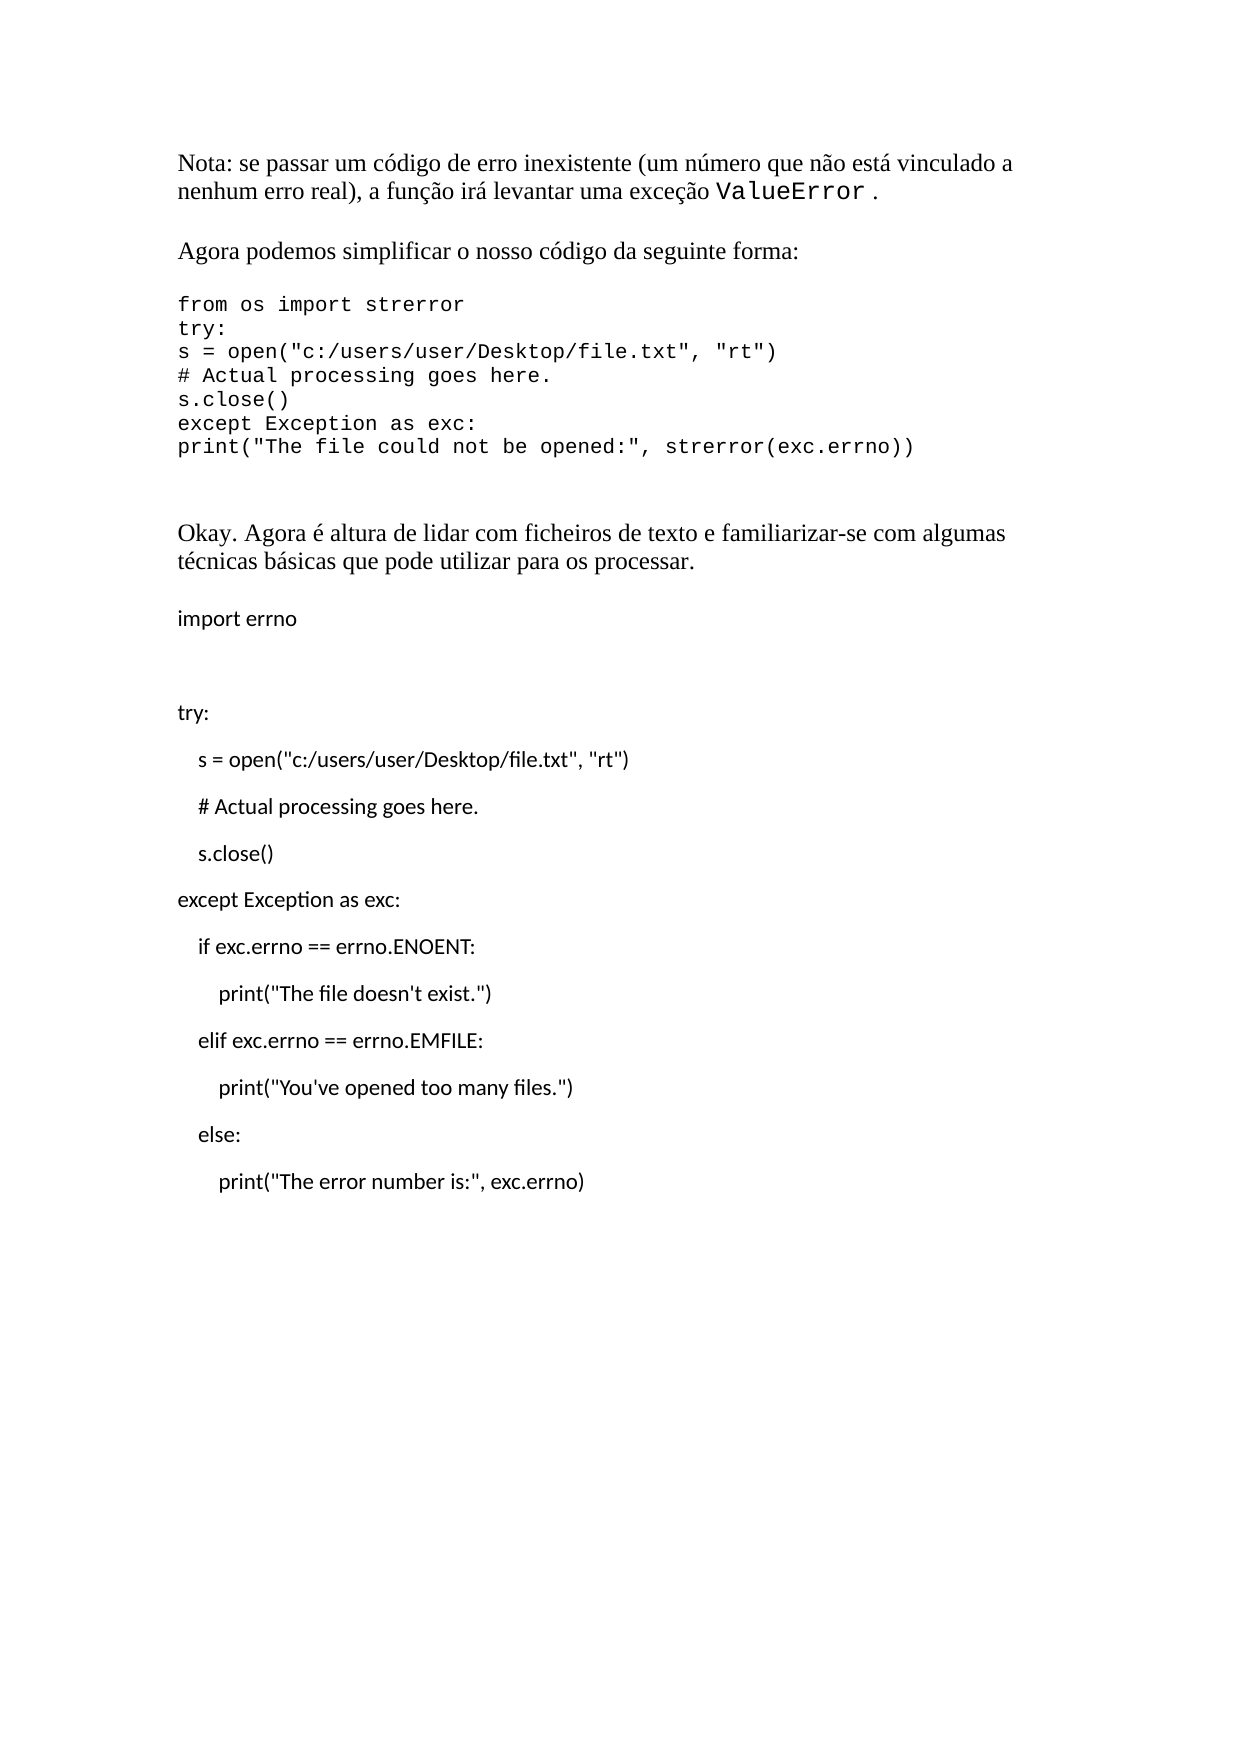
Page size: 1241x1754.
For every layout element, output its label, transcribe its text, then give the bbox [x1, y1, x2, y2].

text except Exception as exc: [177, 886, 1063, 914]
text Nota: se passar um código de erro inexistente (um número que não está vinculado a nenhum erro real), a função irá levantar uma exceção ValueError . [177, 148, 1063, 207]
text elif exc.errno == errno.EMFILE: [177, 1026, 1063, 1054]
text # Actual processing goes here. [177, 365, 1063, 389]
text print("The error number is:", exc.errno) [177, 1167, 1063, 1195]
text print("The file doesn't exist.") [177, 979, 1063, 1007]
text except Exception as exc: [177, 412, 1063, 436]
text from os import strerror [177, 294, 1063, 318]
text Okay. Agora é altura de lidar com ficheiros de texto e familiarizar-se com algumas técnicas básicas que pode utilizar para os processar. [177, 518, 1063, 575]
text else: [177, 1120, 1063, 1148]
text print("The file could not be opened:", strerror(exc.errno)) [177, 436, 1063, 460]
text try: [177, 698, 1063, 726]
text s.close() [177, 839, 1063, 867]
text s = open("c:/users/user/Desktop/file.txt", "rt") [177, 342, 1063, 365]
text s = open("c:/users/user/Desktop/file.txt", "rt") [177, 745, 1063, 773]
text if exc.errno == errno.ENOENT: [177, 932, 1063, 961]
text Agora podemos simplificar o nosso código da seguinte forma: [177, 236, 1063, 265]
text try: [177, 318, 1063, 342]
text s.close() [177, 389, 1063, 412]
text import errno [177, 604, 1063, 632]
text print("You've opened too many files.") [177, 1073, 1063, 1101]
text # Actual processing goes here. [177, 792, 1063, 820]
